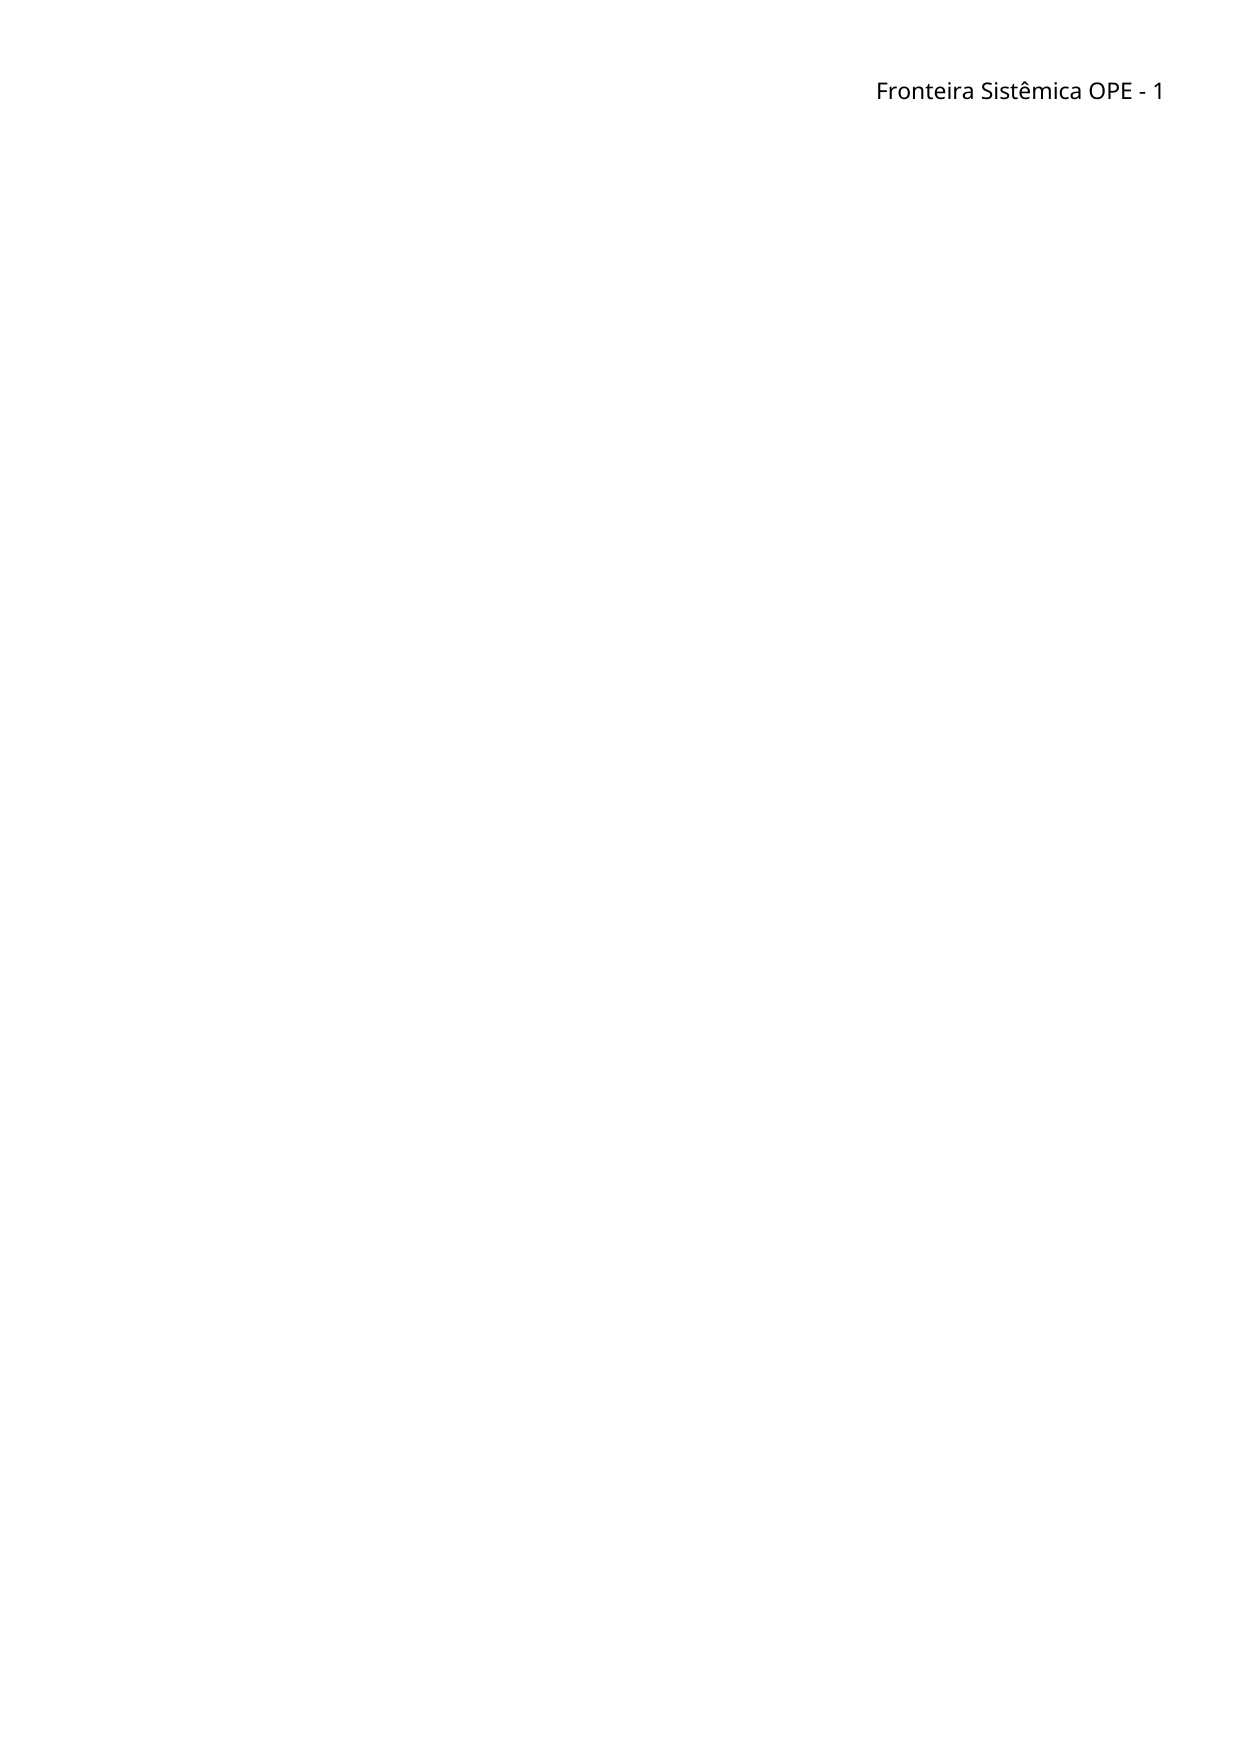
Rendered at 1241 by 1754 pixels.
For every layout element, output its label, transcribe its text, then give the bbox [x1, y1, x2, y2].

text Fronteira Sistêmica OPE - 1 [75, 75, 1165, 106]
